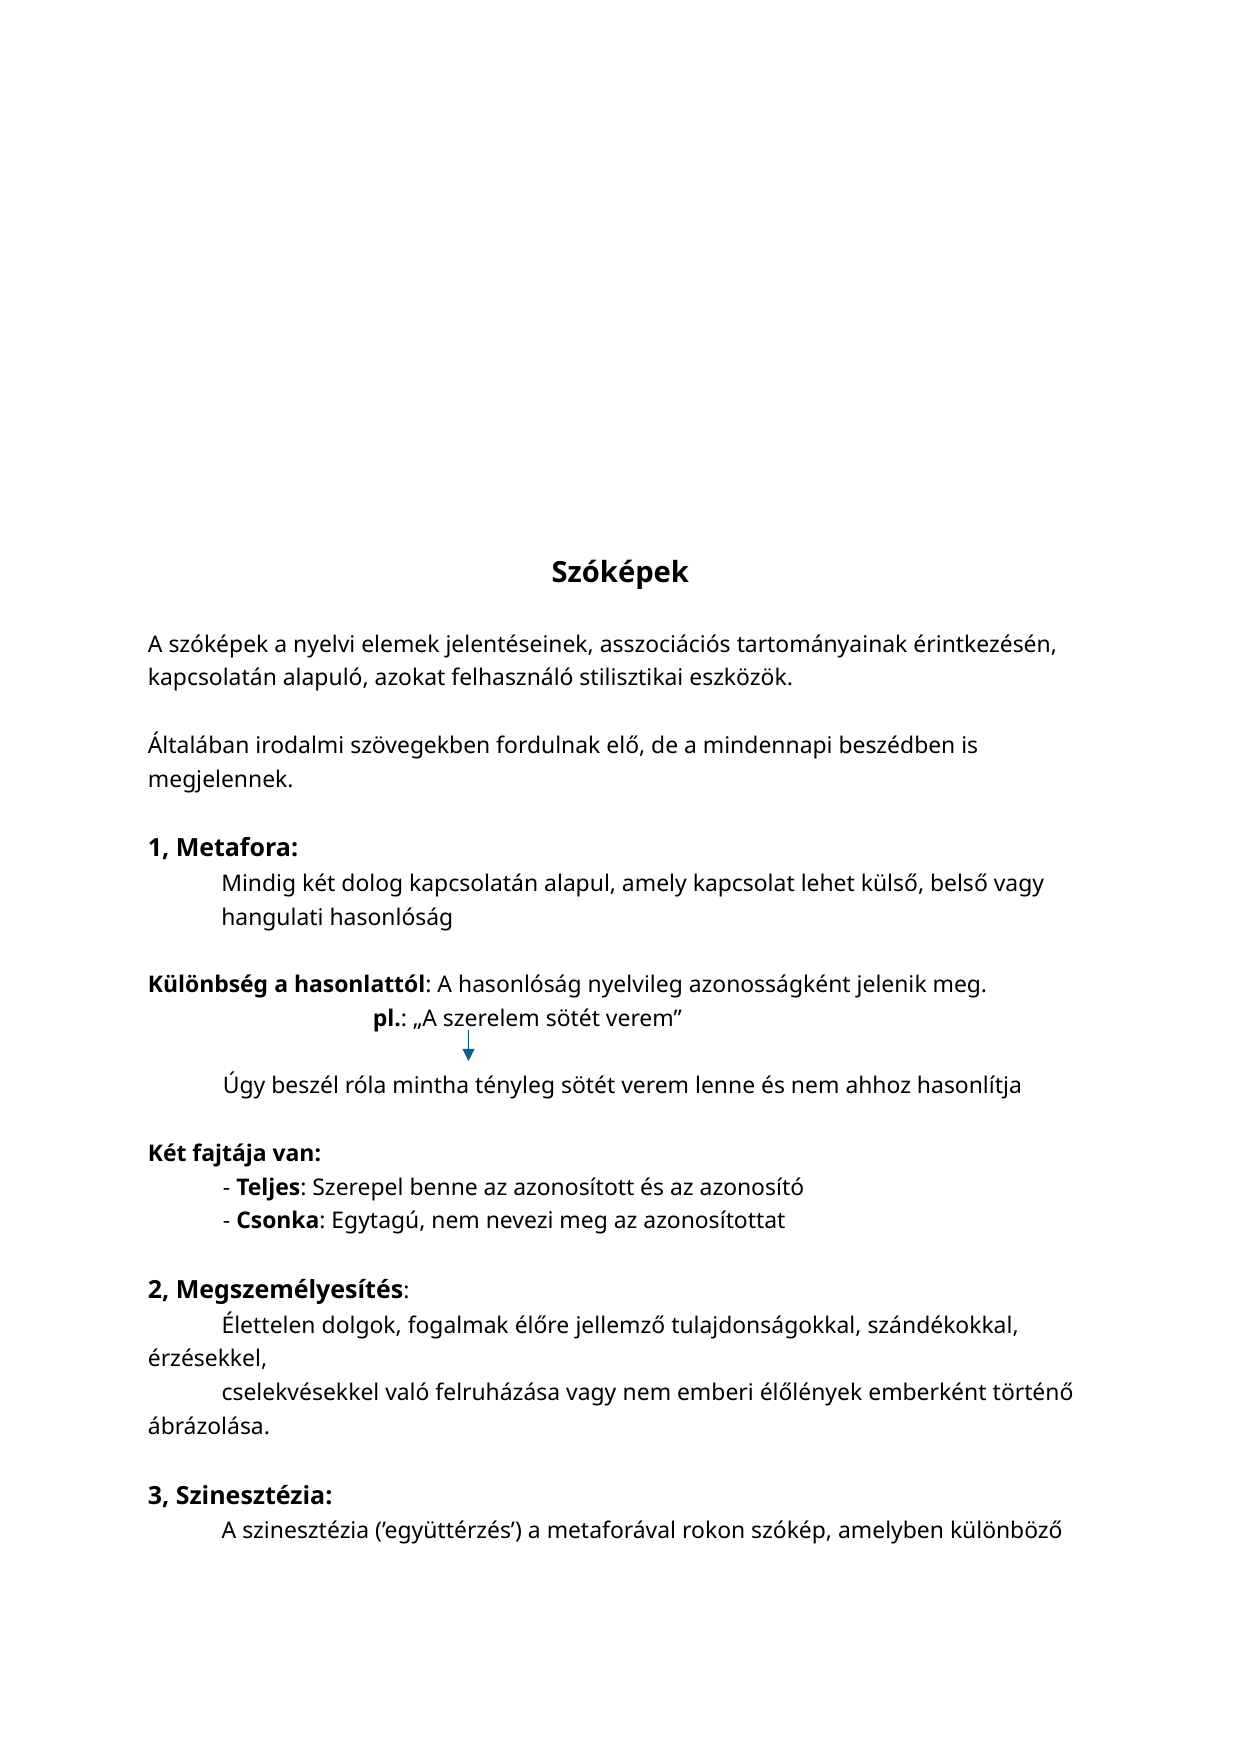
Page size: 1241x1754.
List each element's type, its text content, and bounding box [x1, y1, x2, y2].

text A szóképek a nyelvi elemek jelentéseinek, asszociációs tartományainak érintkezésén, kapcsolatán alapuló, azokat felhasználó stilisztikai eszközök. [148, 627, 1093, 692]
text Szóképek [148, 551, 1093, 591]
text Mindig két dolog kapcsolatán alapul, amely kapcsolat lehet külső, belső vagy hangulati hasonlóság [221, 867, 1093, 932]
text Általában irodalmi szövegekben fordulnak elő, de a mindennapi beszédben is megjelennek. [148, 729, 1093, 794]
text pl.: „A szerelem sötét verem” [148, 1002, 1093, 1033]
text Két fajtája van: [148, 1137, 1093, 1168]
text - Teljes: Szerepel benne az azonosított és az azonosító [148, 1171, 1093, 1202]
text 1, Metafora: [148, 830, 1093, 864]
text Úgy beszél róla mintha tényleg sötét verem lenne és nem ahhoz hasonlítja [148, 1069, 1093, 1101]
text Élettelen dolgok, fogalmak élőre jellemző tulajdonságokkal, szándékokkal, érzésekkel, [148, 1308, 1093, 1373]
text 2, Megszemélyesítés: [148, 1272, 1093, 1306]
text Különbség a hasonlattól: A hasonlóság nyelvileg azonosságként jelenik meg. [148, 968, 1093, 999]
text cselekvésekkel való felruházása vagy nem emberi élőlények emberként történő ábrázolása. [148, 1376, 1093, 1441]
text A szinesztézia (’együttérzés’) a metaforával rokon szókép, amelyben különböző [148, 1514, 1093, 1545]
text 3, Szinesztézia: [148, 1477, 1093, 1511]
text - Csonka: Egytagú, nem nevezi meg az azonosítottat [148, 1204, 1093, 1236]
